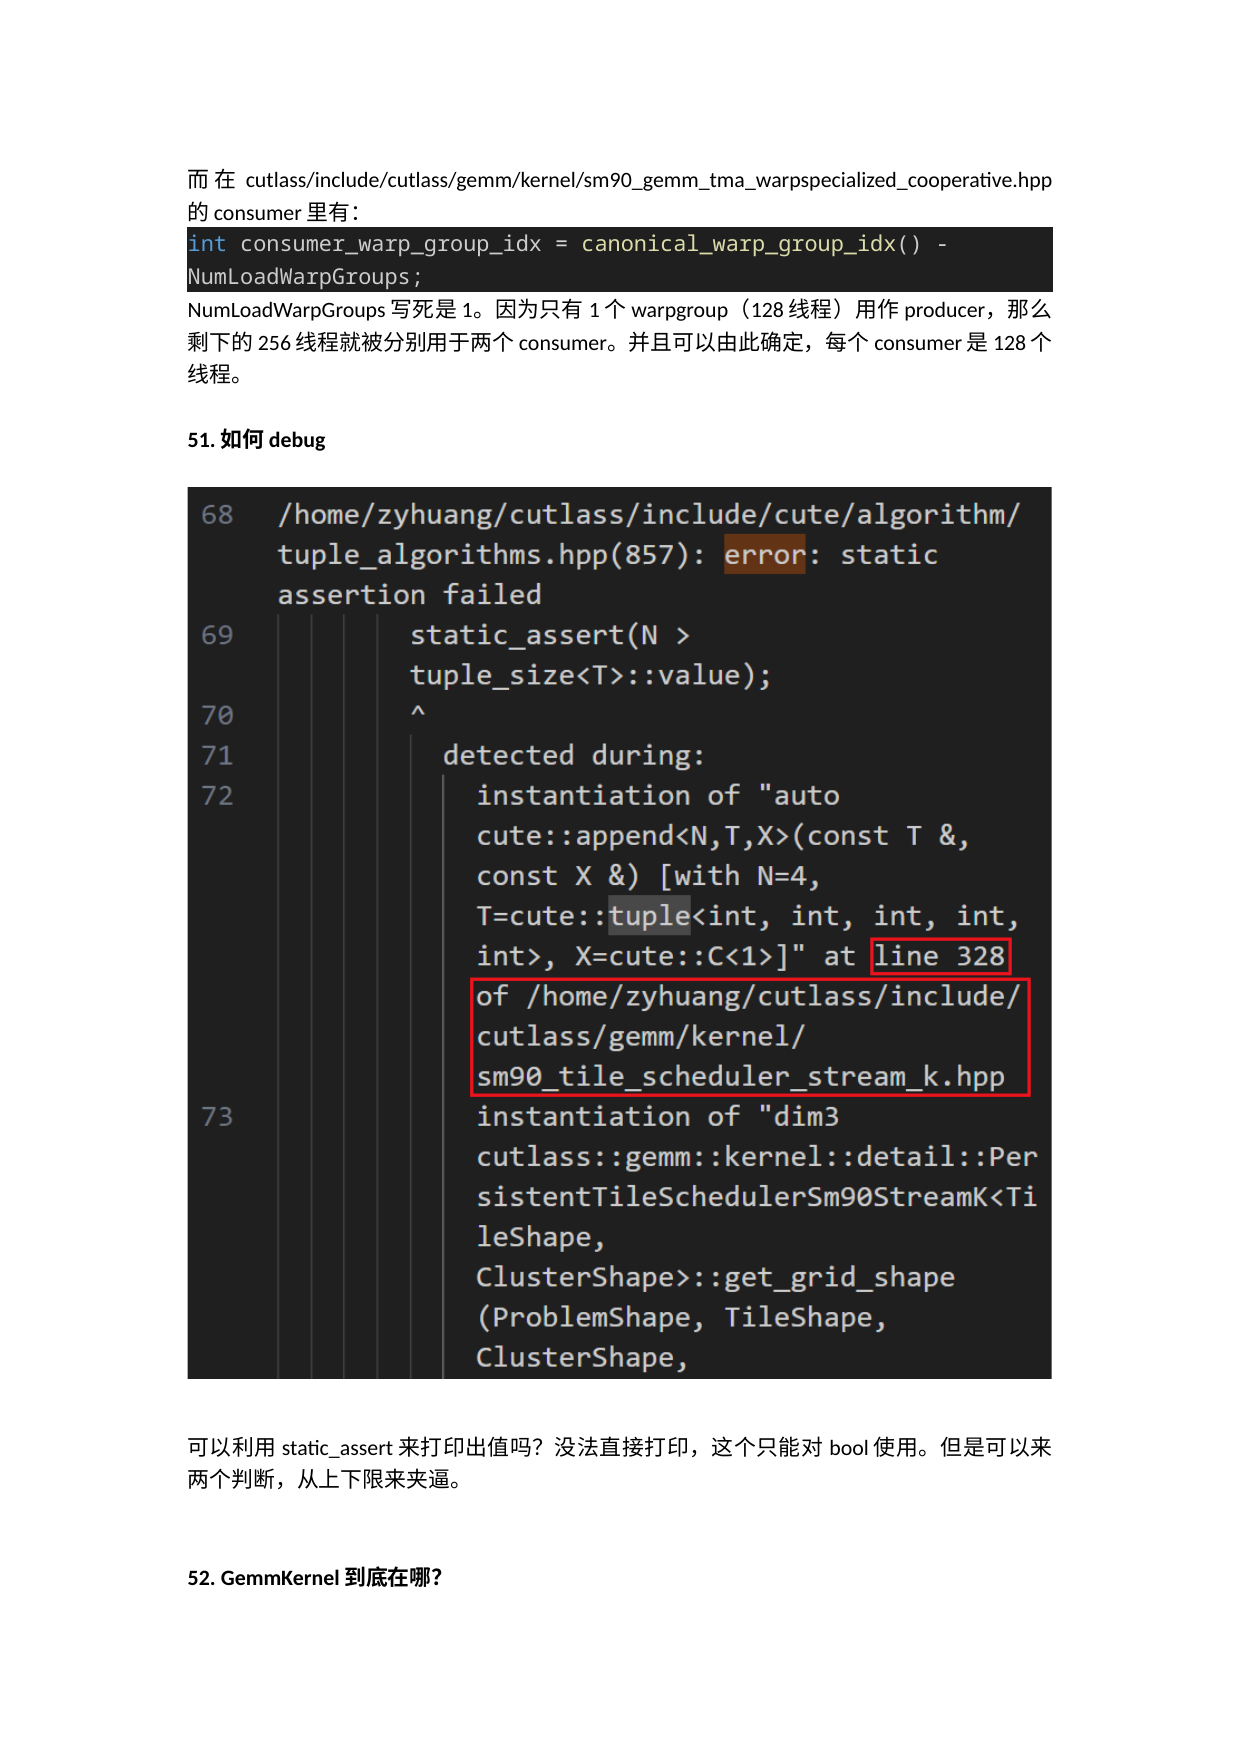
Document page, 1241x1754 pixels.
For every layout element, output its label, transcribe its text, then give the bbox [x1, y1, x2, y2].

list NumLoadWarpGroups写死是1。因为只有1个warpgroup（128线程）用作producer，那么剩下的256线程就被分别用于两个consumer。并且可以由此确定，每个consumer是128个线程。 [187, 292, 1053, 389]
text int consumer_warp_group_idx = canonical_warp_group_idx() - NumLoadWarpGroups; [187, 227, 1053, 292]
list 如何debug [187, 422, 1053, 454]
picture [187, 487, 1052, 1379]
list 可以利用static_assert来打印出值吗？没法直接打印，这个只能对bool使用。但是可以来两个判断，从上下限来夹逼。 [187, 1429, 1053, 1494]
list 而在cutlass/include/cutlass/gemm/kernel/sm90_gemm_tma_warpspecialized_cooperative.hpp的consumer里有： [187, 162, 1053, 227]
list GemmKernel到底在哪？ [187, 1559, 1053, 1592]
